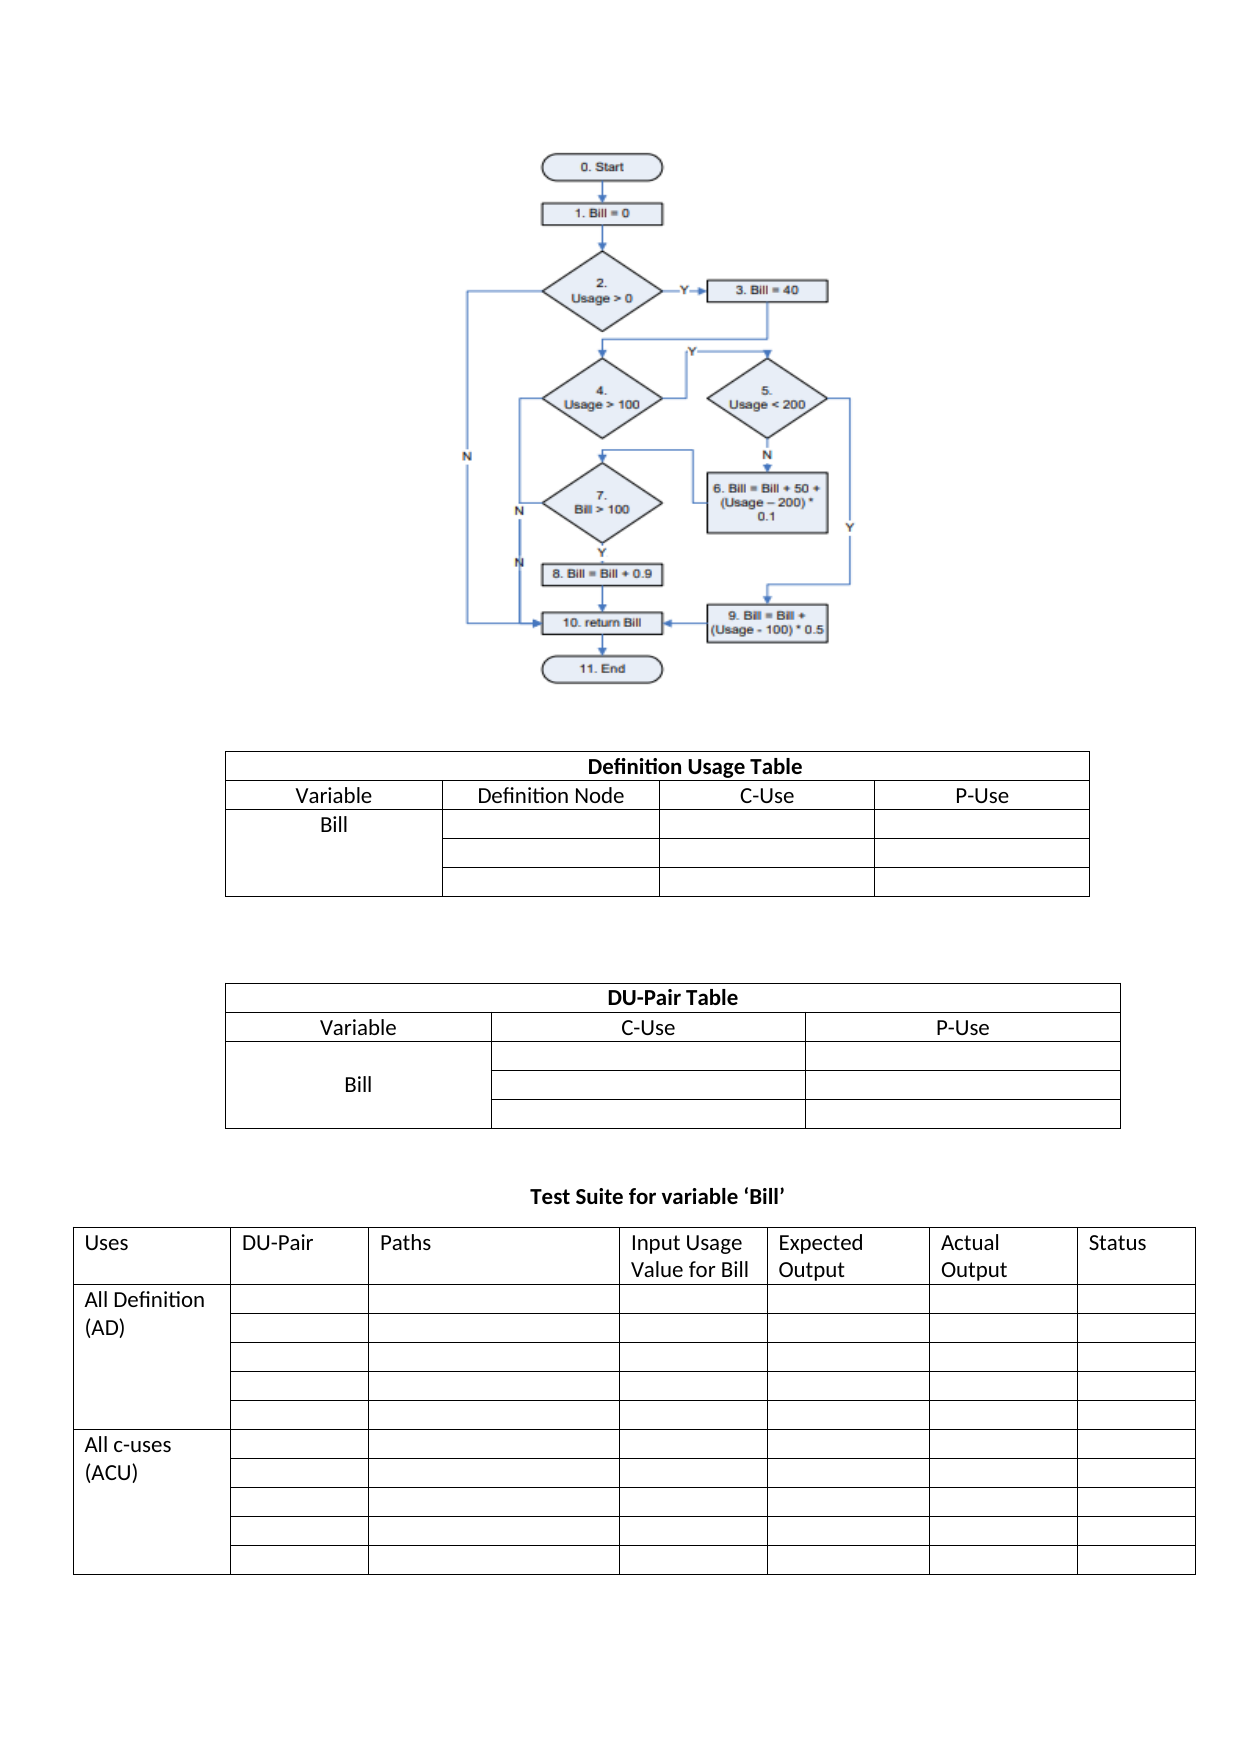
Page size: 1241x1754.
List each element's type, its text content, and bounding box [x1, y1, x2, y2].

table_cell Bill [226, 1042, 491, 1128]
table_cell P-Use [875, 781, 1089, 809]
table_cell Variable [226, 781, 442, 809]
table_cell Variable [226, 1013, 491, 1041]
table_cell [620, 1343, 767, 1371]
table_cell [768, 1459, 929, 1487]
table_cell [1078, 1430, 1195, 1458]
table_cell [768, 1430, 929, 1458]
table_header Definition Usage Table [226, 752, 1089, 780]
table_cell [369, 1488, 619, 1516]
table_cell [768, 1546, 929, 1574]
table_cell [930, 1546, 1077, 1574]
table_header Input Usage Value for Bill [620, 1228, 767, 1284]
table_cell [620, 1285, 767, 1313]
table_header DU-Pair Table [226, 984, 1120, 1012]
table_cell [768, 1517, 929, 1545]
table_cell [930, 1459, 1077, 1487]
table_cell [369, 1401, 619, 1429]
table_cell [1078, 1459, 1195, 1487]
table_cell [231, 1430, 368, 1458]
table_cell [660, 839, 874, 867]
table_cell [768, 1401, 929, 1429]
table_cell [768, 1488, 929, 1516]
table_cell [806, 1042, 1120, 1070]
table_cell Definition Node [443, 781, 659, 809]
table_cell P-Use [806, 1013, 1120, 1041]
table_cell [768, 1343, 929, 1371]
table_cell All Definition (AD) [74, 1285, 230, 1429]
text Test Suite for variable ‘Bill’ [225, 1182, 1090, 1210]
table_cell [620, 1372, 767, 1400]
table_cell [620, 1314, 767, 1342]
table_cell [1078, 1314, 1195, 1342]
table_cell [620, 1488, 767, 1516]
table_cell [930, 1517, 1077, 1545]
table_cell [492, 1100, 805, 1128]
table_cell [1078, 1401, 1195, 1429]
table_cell [369, 1314, 619, 1342]
table_cell [620, 1401, 767, 1429]
table_cell [620, 1546, 767, 1574]
table_cell [620, 1459, 767, 1487]
table_cell [660, 868, 874, 896]
table_cell [1078, 1285, 1195, 1313]
table_cell [930, 1372, 1077, 1400]
table_cell [369, 1517, 619, 1545]
table_cell [369, 1372, 619, 1400]
picture [439, 150, 876, 694]
table_cell [768, 1285, 929, 1313]
table_cell [930, 1430, 1077, 1458]
table_cell [369, 1430, 619, 1458]
table_cell [1078, 1372, 1195, 1400]
table_cell [930, 1343, 1077, 1371]
table_cell [231, 1343, 368, 1371]
table_cell [806, 1071, 1120, 1099]
table_cell [620, 1430, 767, 1458]
table_cell [443, 839, 659, 867]
table_cell [369, 1343, 619, 1371]
table_cell [369, 1285, 619, 1313]
table_header Paths [369, 1228, 619, 1284]
table_cell [231, 1517, 368, 1545]
table_cell [660, 810, 874, 838]
table_cell [1078, 1517, 1195, 1545]
table_header Status [1078, 1228, 1195, 1284]
table_cell Bill [226, 810, 442, 896]
table_cell [806, 1100, 1120, 1128]
table_cell [875, 810, 1089, 838]
table_header DU-Pair [231, 1228, 368, 1284]
table_header Expected Output [768, 1228, 929, 1284]
table_cell [443, 810, 659, 838]
table_cell [492, 1071, 805, 1099]
table_cell [875, 839, 1089, 867]
table_cell [875, 868, 1089, 896]
table_cell [930, 1401, 1077, 1429]
table_cell [768, 1372, 929, 1400]
table_cell [768, 1314, 929, 1342]
table_cell [231, 1372, 368, 1400]
table_cell [443, 868, 659, 896]
table_cell All c-uses (ACU) [74, 1430, 230, 1574]
table_cell [231, 1488, 368, 1516]
table_cell [231, 1314, 368, 1342]
table_header Uses [74, 1228, 230, 1284]
table_cell [1078, 1546, 1195, 1574]
table_cell [231, 1285, 368, 1313]
table_cell [930, 1488, 1077, 1516]
table_cell C-Use [492, 1013, 805, 1041]
table_cell [231, 1401, 368, 1429]
table_cell [369, 1459, 619, 1487]
table_header Actual Output [930, 1228, 1077, 1284]
table_cell [620, 1517, 767, 1545]
table_cell [231, 1459, 368, 1487]
table_cell [492, 1042, 805, 1070]
table_cell [930, 1285, 1077, 1313]
table_cell [231, 1546, 368, 1574]
table_cell [369, 1546, 619, 1574]
table_cell [1078, 1343, 1195, 1371]
table_cell C-Use [660, 781, 874, 809]
table_cell [930, 1314, 1077, 1342]
table_cell [1078, 1488, 1195, 1516]
